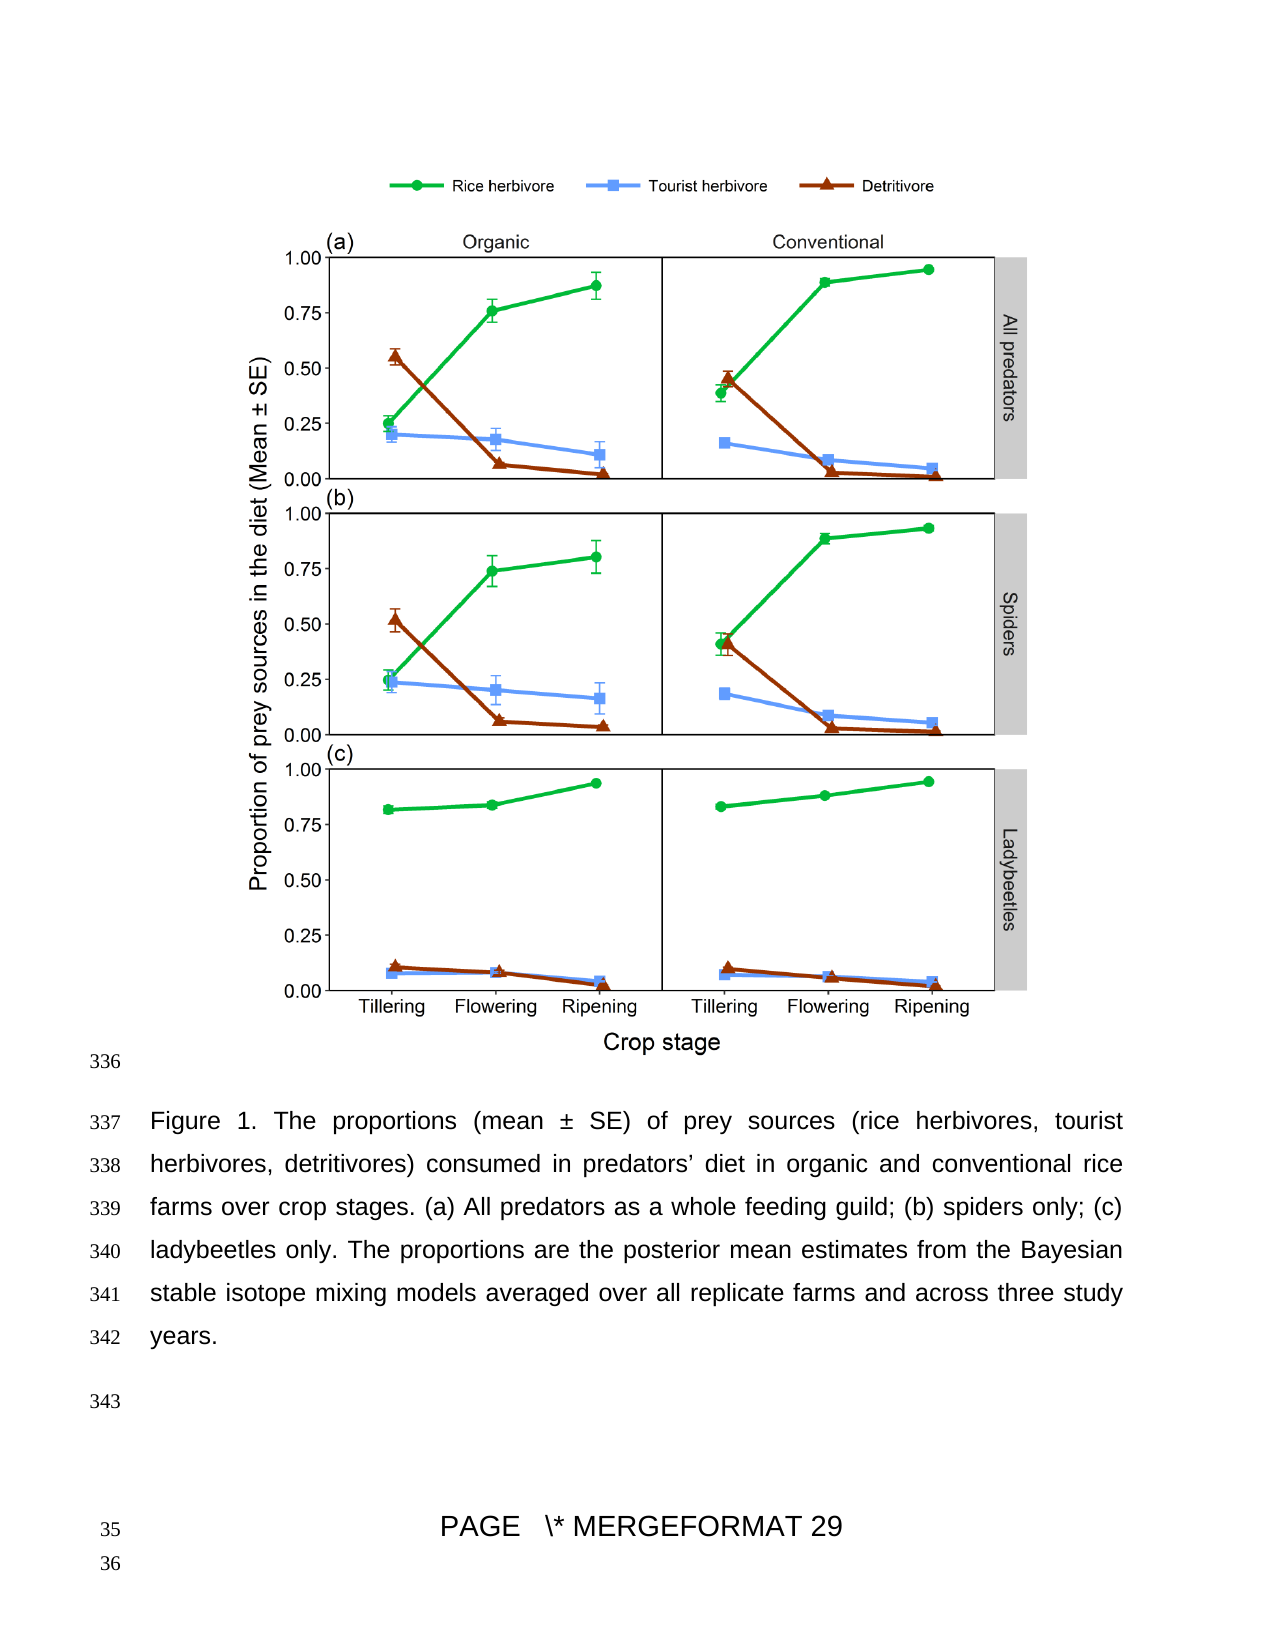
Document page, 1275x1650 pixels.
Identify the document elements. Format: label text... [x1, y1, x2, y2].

text Figure 1. The proportions (mean ± SE) of prey sources (rice herbivores, tourist herbivores, detritivores) consumed in predators’ diet in organic and conventional rice farms over crop stages. (a) All predators as a whole feeding guild; (b) spiders only; (c) ladybeetles only. The proportions are the posterior mean estimates from the Bayesian stable isotope mixing models averaged over all replicate farms and across three study years. [150, 1106, 1125, 1350]
picture [235, 150, 1040, 1068]
